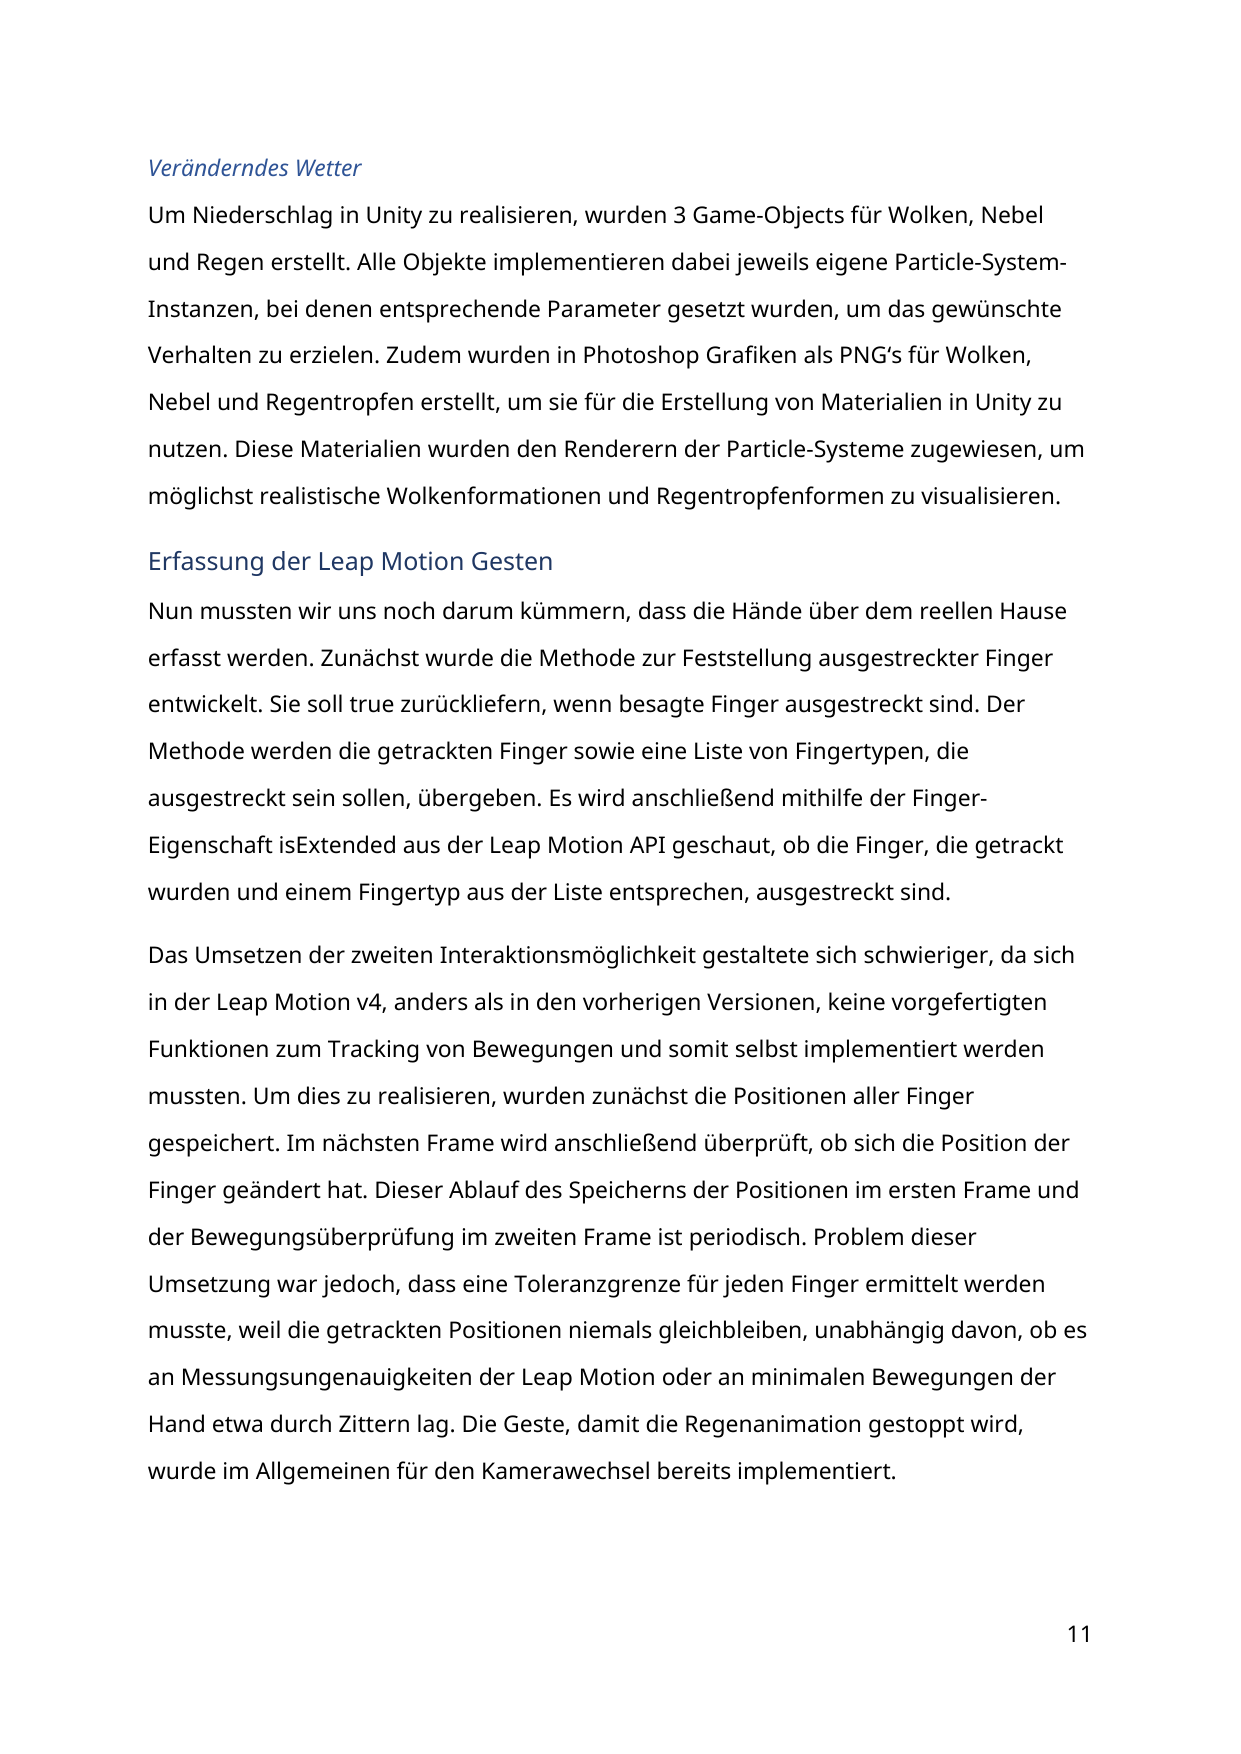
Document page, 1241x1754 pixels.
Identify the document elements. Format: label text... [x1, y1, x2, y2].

subtitle Veränderndes Wetter [148, 152, 1092, 183]
text Um Niederschlag in Unity zu realisieren, wurden 3 Game-Objects für Wolken, Nebel und Regen erstellt. Alle Objekte implementieren dabei jeweils eigene Particle-System-Instanzen, bei denen entsprechende Parameter gesetzt wurden, um das gewünschte Verhalten zu erzielen. Zudem wurden in Photoshop Grafiken als PNG‘s für Wolken, Nebel und Regentropfen erstellt, um sie für die Erstellung von Materialien in Unity zu nutzen. Diese Materialien wurden den Renderern der Particle-Systeme zugewiesen, um möglichst realistische Wolkenformationen und Regentropfenformen zu visualisieren. [148, 199, 1092, 511]
subtitle Erfassung der Leap Motion Gesten [148, 543, 1092, 578]
text Das Umsetzen der zweiten Interaktionsmöglichkeit gestaltete sich schwieriger, da sich in der Leap Motion v4, anders als in den vorherigen Versionen, keine vorgefertigten Funktionen zum Tracking von Bewegungen und somit selbst implementiert werden mussten. Um dies zu realisieren, wurden zunächst die Positionen aller Finger gespeichert. Im nächsten Frame wird anschließend überprüft, ob sich die Position der Finger geändert hat. Dieser Ablauf des Speicherns der Positionen im ersten Frame und der Bewegungsüberprüfung im zweiten Frame ist periodisch. Problem dieser Umsetzung war jedoch, dass eine Toleranzgrenze für jeden Finger ermittelt werden musste, weil die getrackten Positionen niemals gleichbleiben, unabhängig davon, ob es an Messungsungenauigkeiten der Leap Motion oder an minimalen Bewegungen der Hand etwa durch Zittern lag. Die Geste, damit die Regenanimation gestoppt wird, wurde im Allgemeinen für den Kamerawechsel bereits implementiert. [148, 939, 1092, 1486]
text Nun mussten wir uns noch darum kümmern, dass die Hände über dem reellen Hause erfasst werden. Zunächst wurde die Methode zur Feststellung ausgestreckter Finger entwickelt. Sie soll true zurückliefern, wenn besagte Finger ausgestreckt sind. Der Methode werden die getrackten Finger sowie eine Liste von Fingertypen, die ausgestreckt sein sollen, übergeben. Es wird anschließend mithilfe der Finger-Eigenschaft isExtended aus der Leap Motion API geschaut, ob die Finger, die getrackt wurden und einem Fingertyp aus der Liste entsprechen, ausgestreckt sind. [148, 594, 1092, 907]
